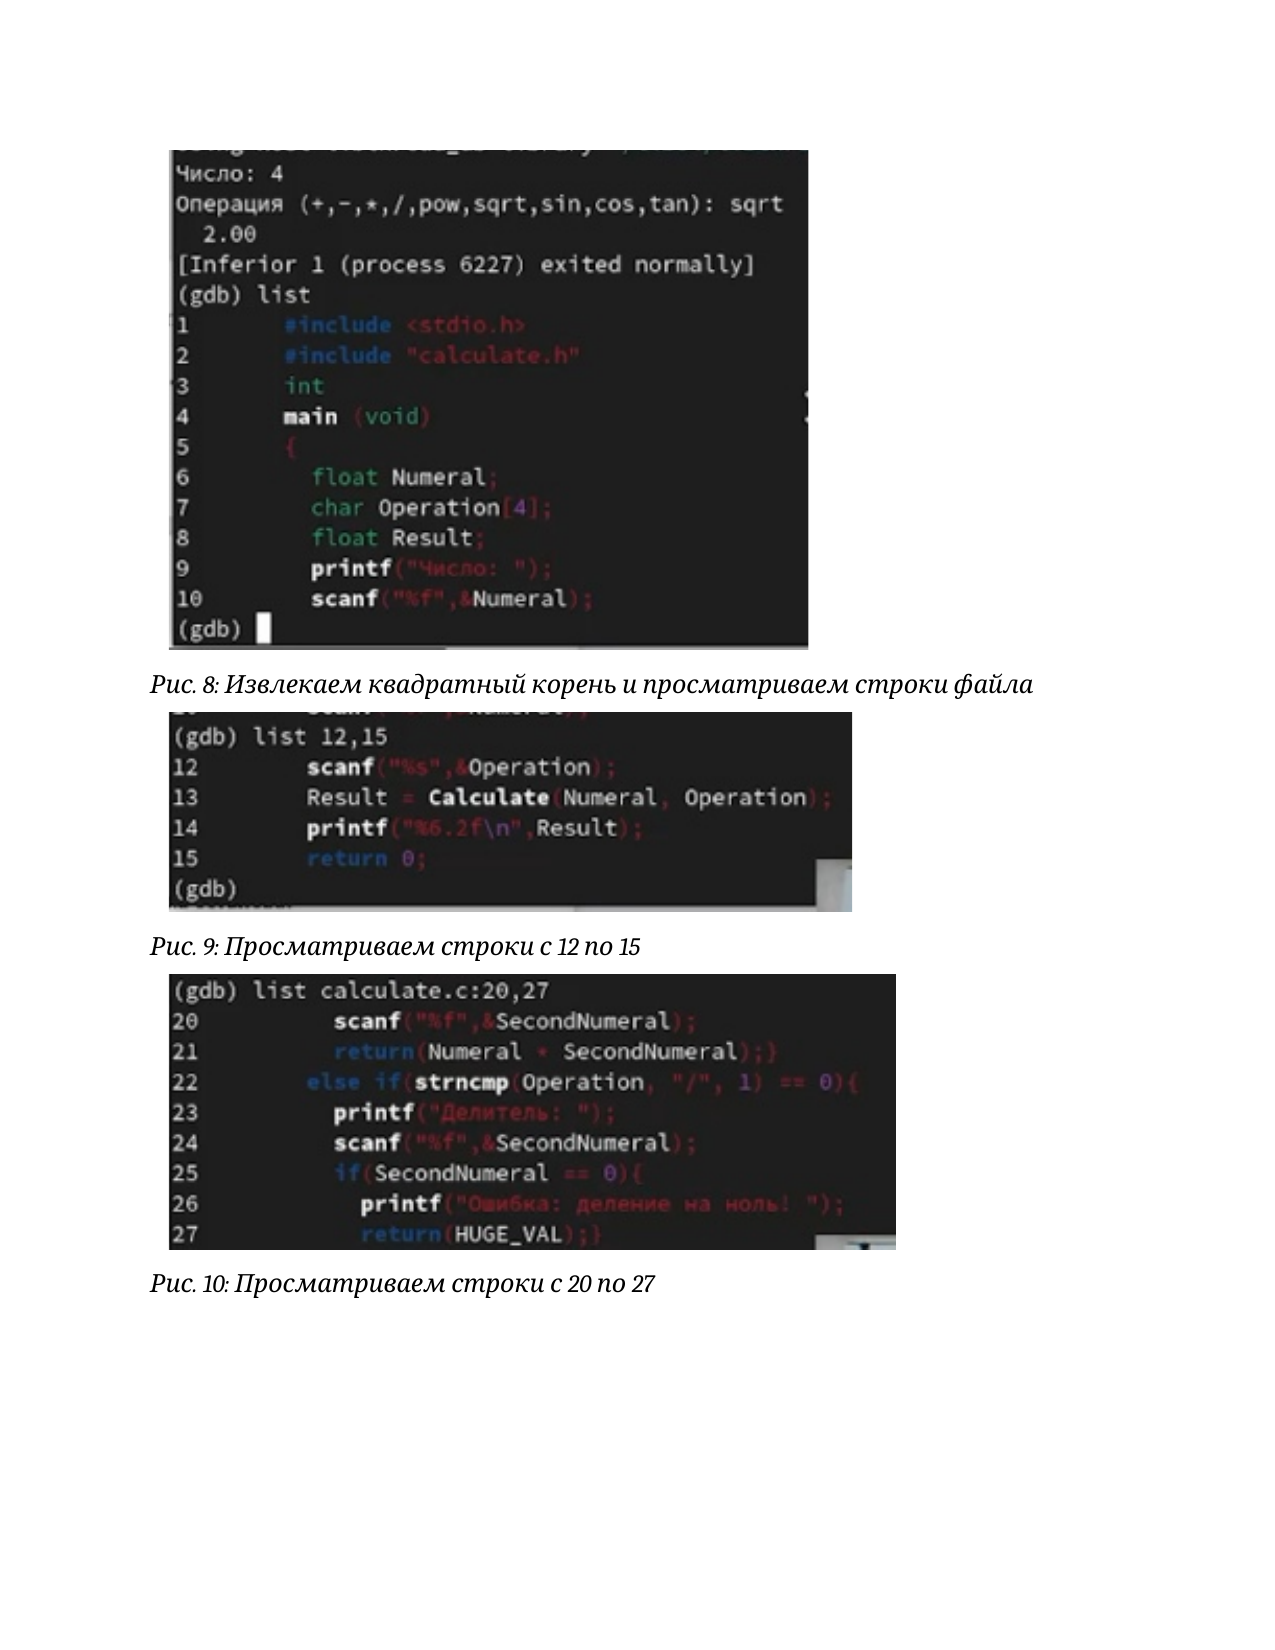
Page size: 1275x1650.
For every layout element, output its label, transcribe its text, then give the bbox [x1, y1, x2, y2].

picture [168, 150, 809, 650]
text Рис. 10: Просматриваем строки с 20 по 27 [150, 1270, 1125, 1299]
picture [168, 712, 853, 912]
text Рис. 8: Извлекаем квадратный корень и просматриваем строки файла [150, 671, 1125, 699]
picture [168, 974, 896, 1250]
text Рис. 9: Просматриваем строки с 12 по 15 [150, 933, 1125, 962]
